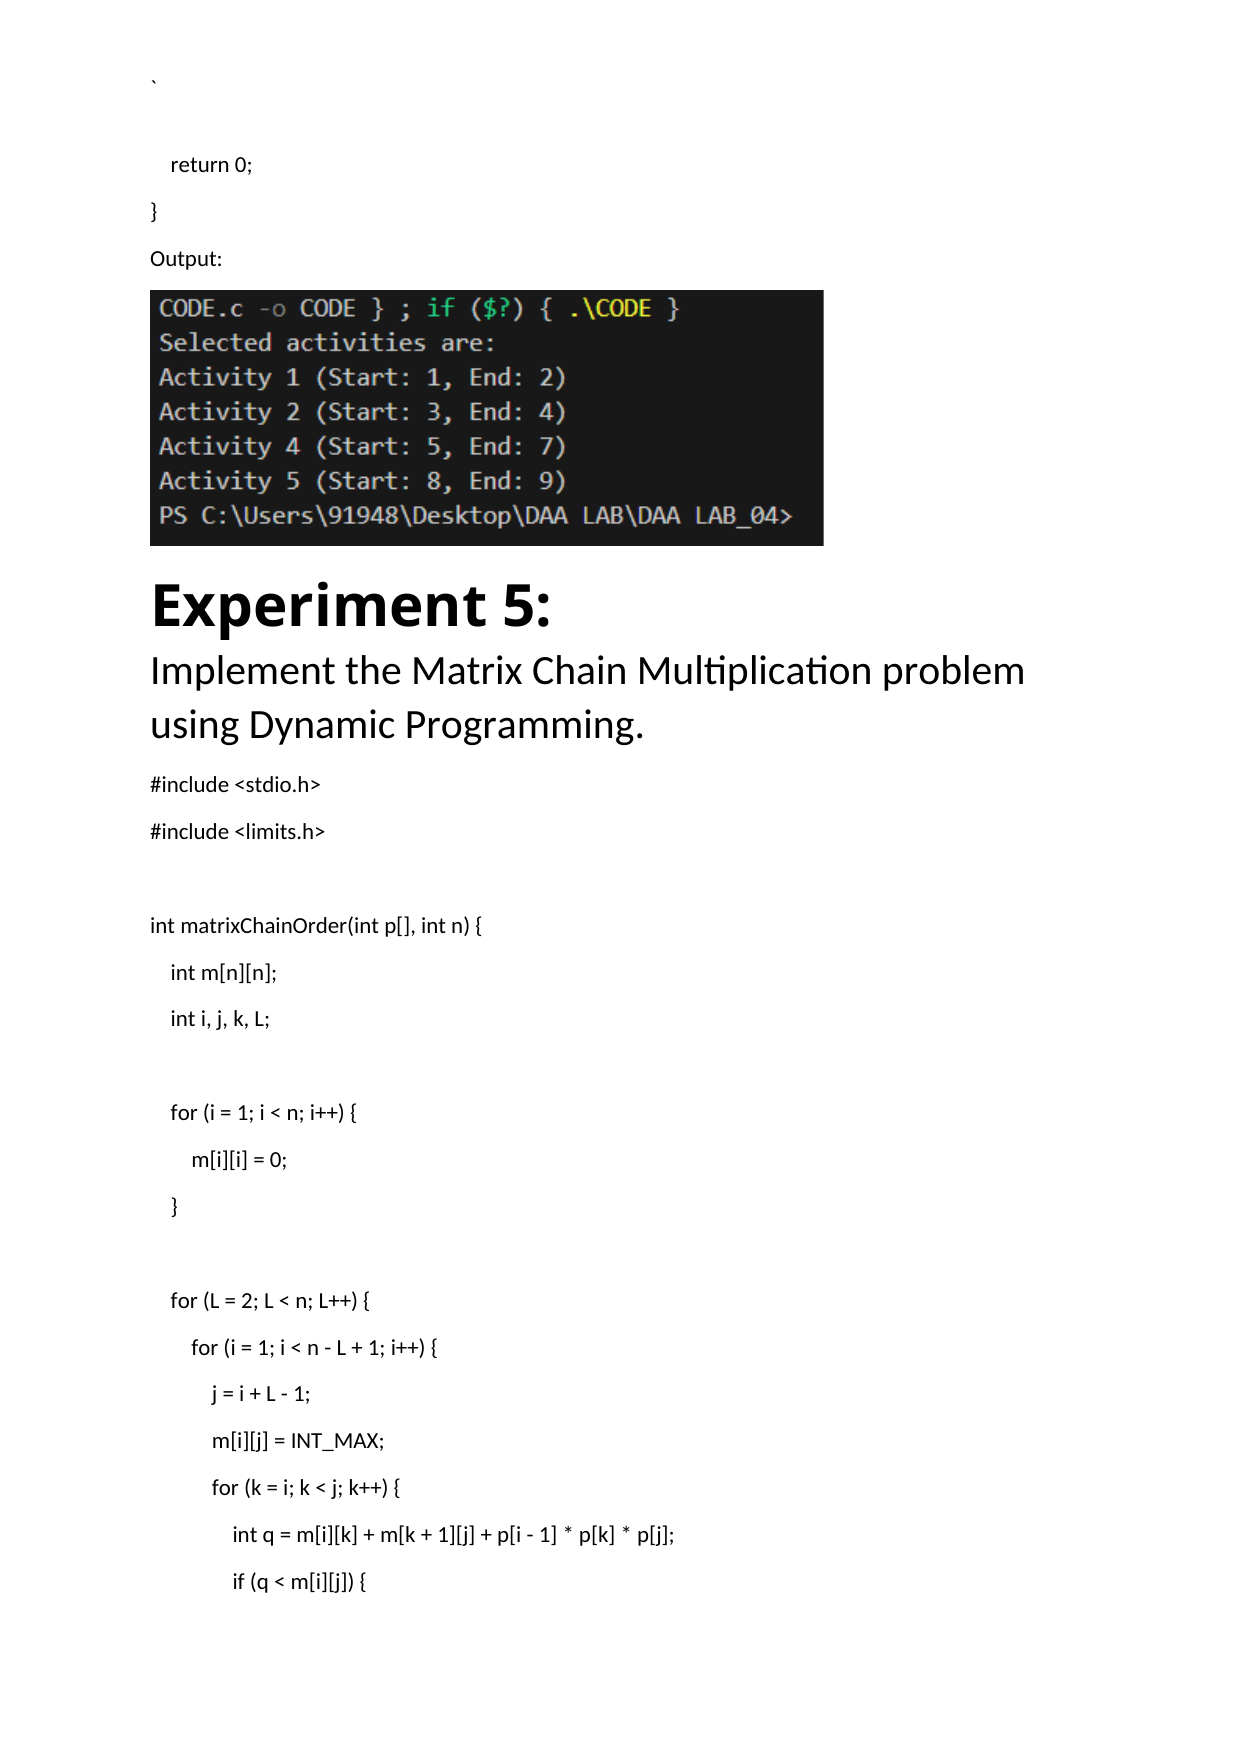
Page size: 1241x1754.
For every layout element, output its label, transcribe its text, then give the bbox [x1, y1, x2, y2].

text for (k = i; k < j; k++) { [150, 1473, 1090, 1501]
text int matrixChainOrder(int p[], int n) { [150, 911, 1090, 939]
text int i, j, k, L; [150, 1004, 1090, 1032]
text int q = m[i][k] + m[k + 1][j] + p[i - 1] * p[k] * p[j]; [150, 1520, 1090, 1548]
text if (q < m[i][j]) { [150, 1567, 1090, 1595]
text #include <limits.h> [150, 817, 1090, 845]
text m[i][i] = 0; [150, 1145, 1090, 1173]
text for (i = 1; i < n - L + 1; i++) { [150, 1333, 1090, 1361]
text } [150, 1192, 1090, 1220]
text return 0; [150, 150, 1090, 178]
text for (L = 2; L < n; L++) { [150, 1286, 1090, 1314]
text } [150, 197, 1090, 225]
text Experiment 5: [150, 564, 1090, 644]
text int m[n][n]; [150, 958, 1090, 986]
text Output: [150, 244, 1090, 272]
text Implement the Matrix Chain Multiplication problem using Dynamic Programming. [150, 644, 1090, 749]
text j = i + L - 1; [150, 1379, 1090, 1407]
text m[i][j] = INT_MAX; [150, 1426, 1090, 1454]
text for (i = 1; i < n; i++) { [150, 1098, 1090, 1126]
text #include <stdio.h> [150, 770, 1090, 798]
picture [150, 290, 824, 546]
